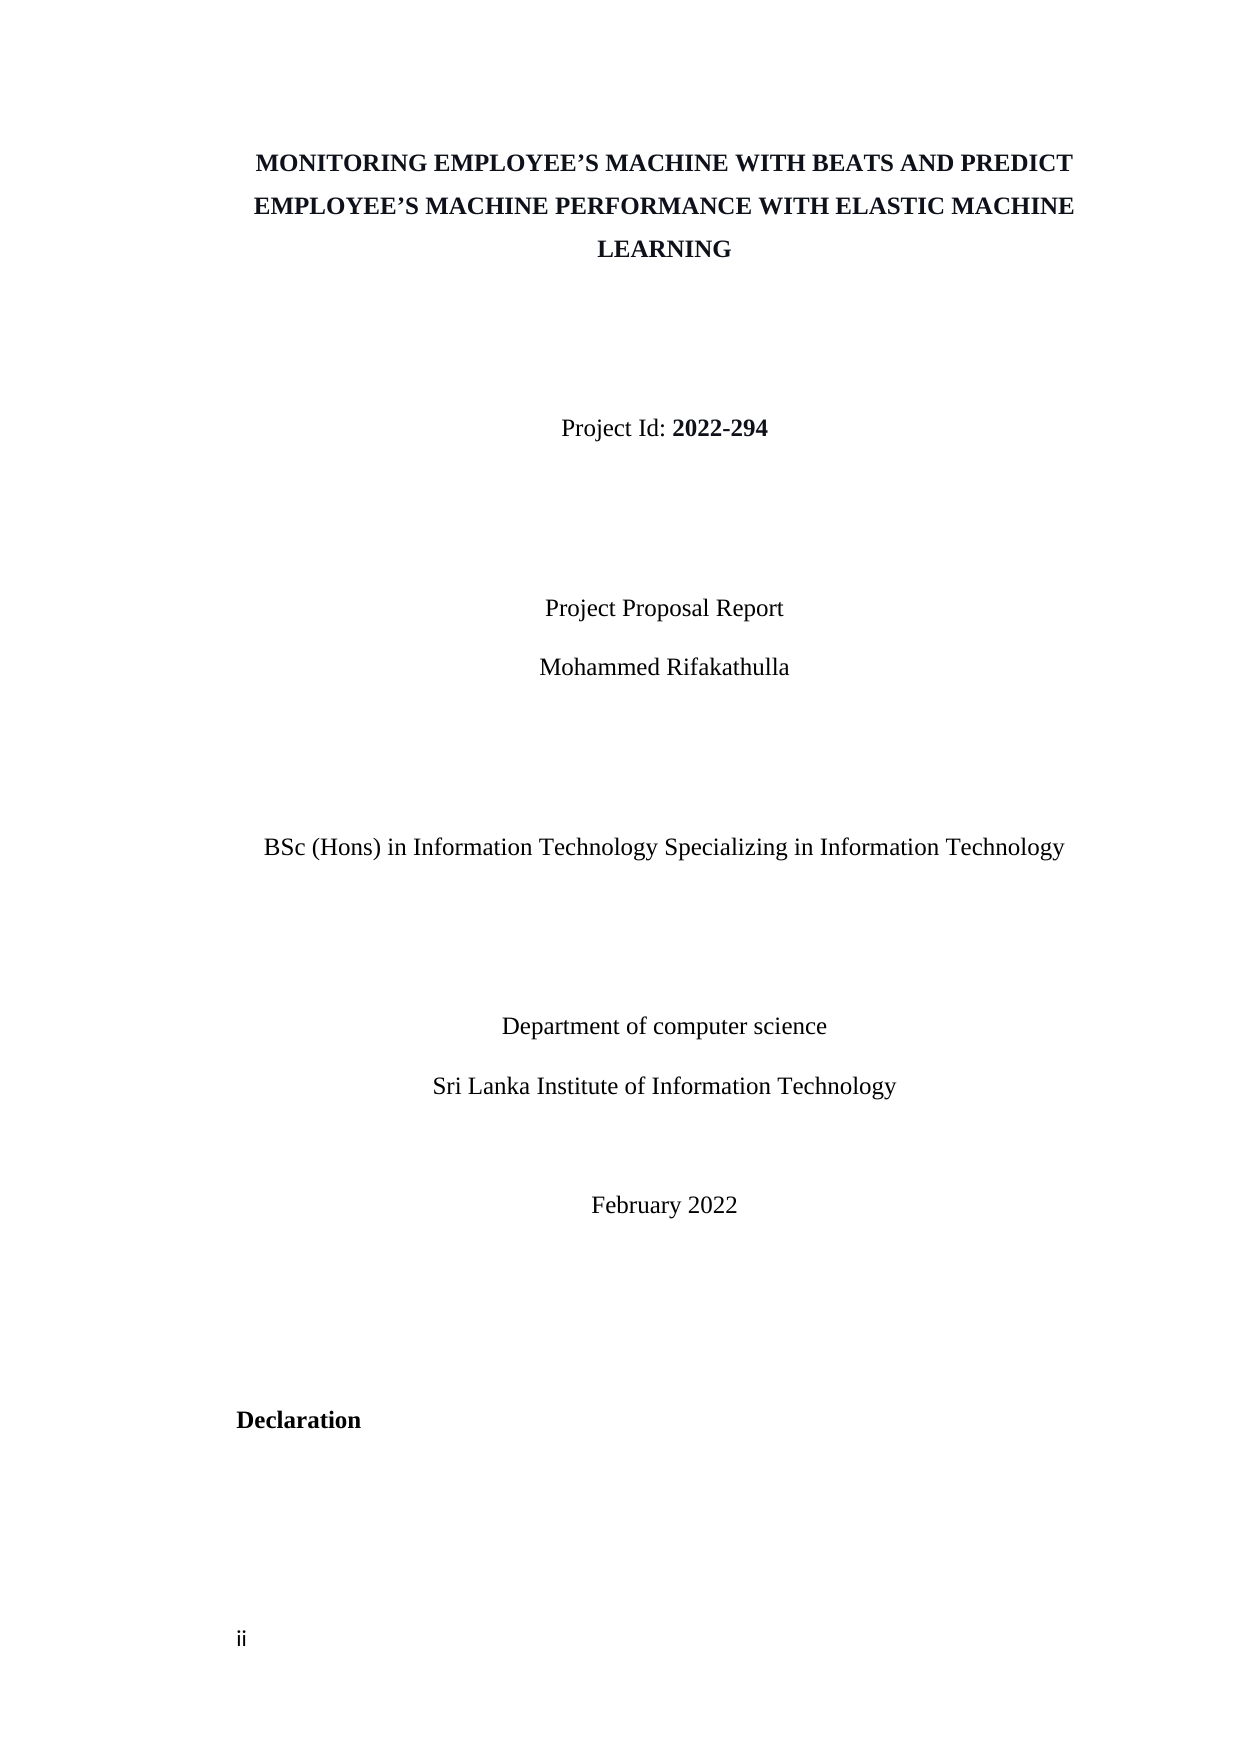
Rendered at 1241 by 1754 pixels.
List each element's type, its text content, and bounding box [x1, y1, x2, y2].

text Department of computer science [236, 1011, 1092, 1040]
subtitle Declaration [236, 1406, 1092, 1434]
text BSc (Hons) in Information Technology Specializing in Information Technology [236, 832, 1092, 861]
text Mohammed Rifakathulla [236, 652, 1092, 681]
text Project Proposal Report [236, 593, 1092, 621]
text MONITORING EMPLOYEE’S MACHINE WITH BEATS AND PREDICT EMPLOYEE’S MACHINE PERFORMANCE WITH ELASTIC MACHINE LEARNING [236, 148, 1092, 263]
text Project Id: 2022-294 [236, 413, 1092, 442]
text Sri Lanka Institute of Information Technology [236, 1071, 1092, 1100]
text February 2022 [236, 1191, 1092, 1219]
